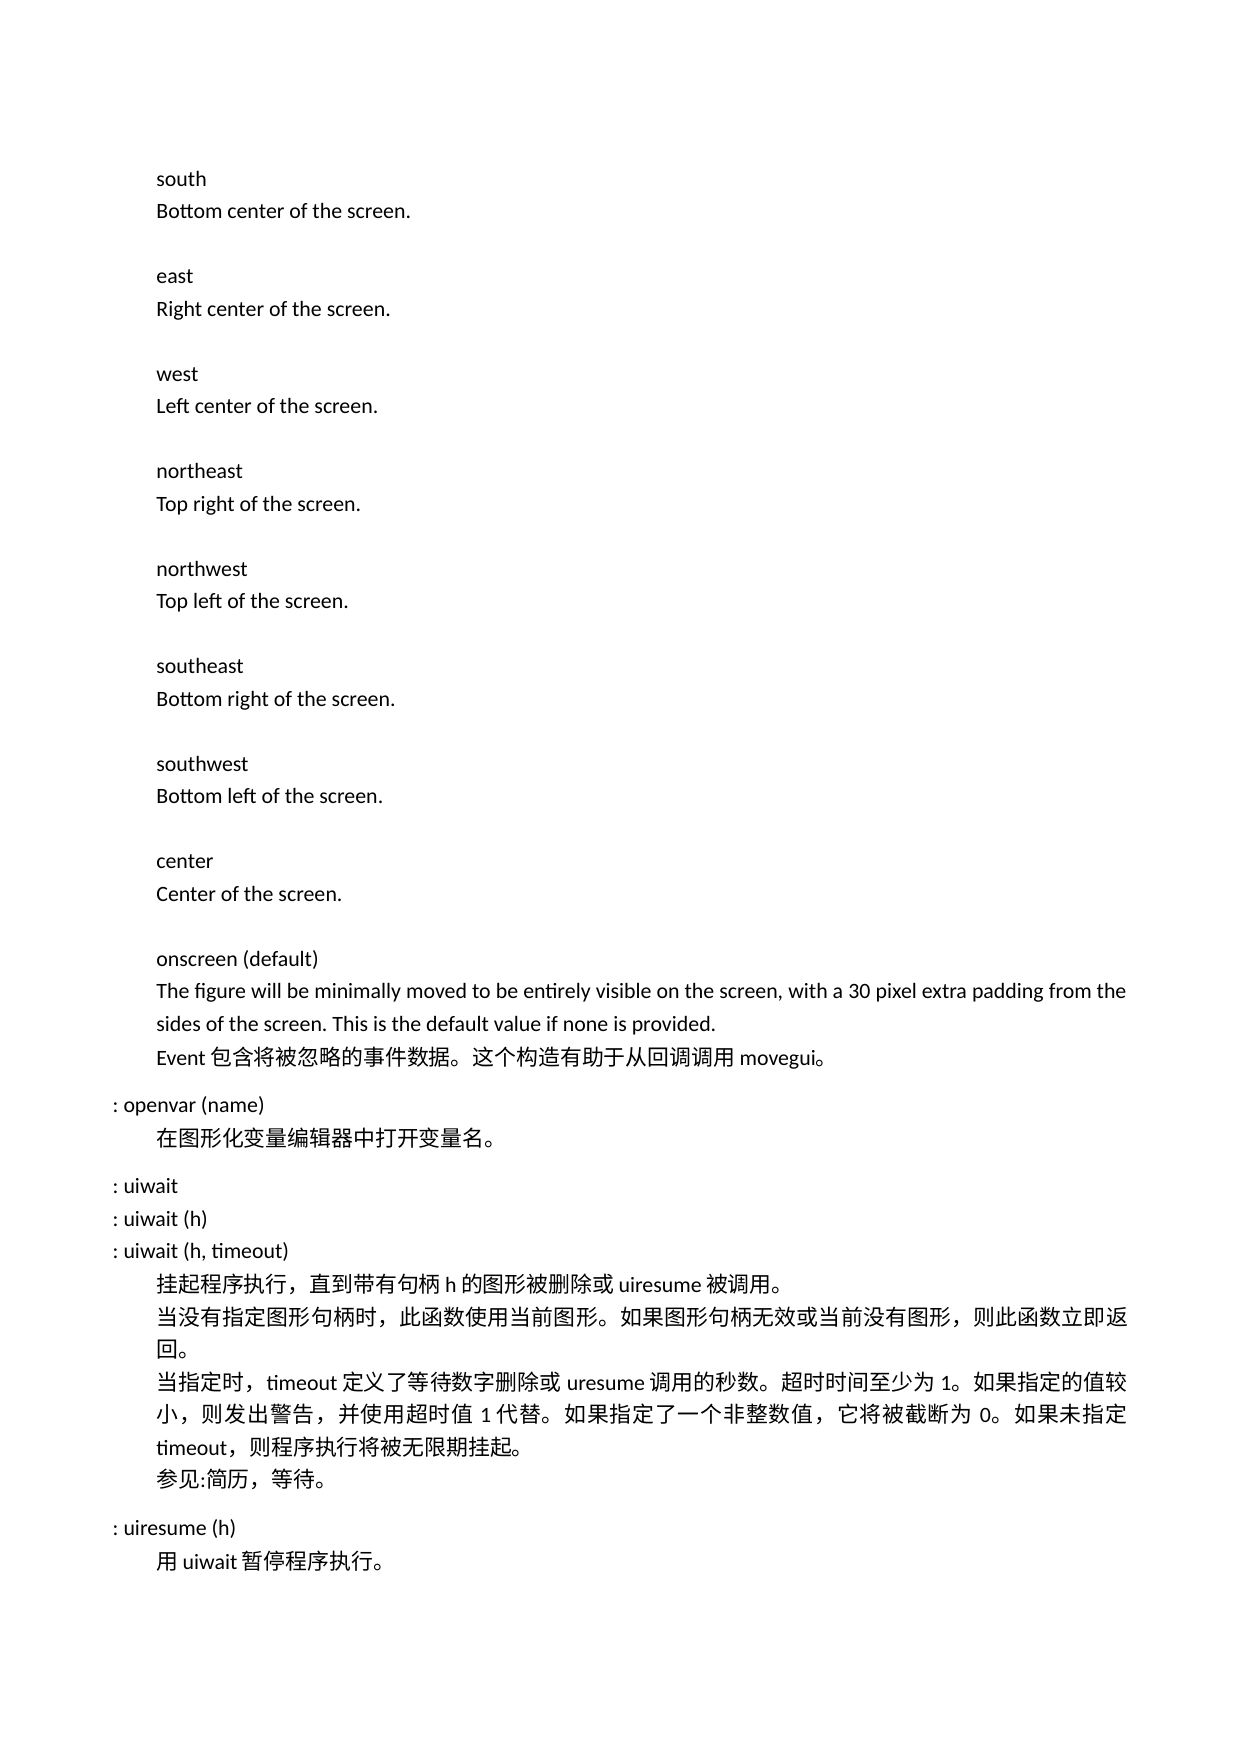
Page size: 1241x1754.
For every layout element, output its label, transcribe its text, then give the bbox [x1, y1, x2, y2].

text Event包含将被忽略的事件数据。这个构造有助于从回调调用movegui。 [156, 1039, 1128, 1072]
text Right center of the screen. [156, 292, 1128, 324]
text northeast [156, 454, 1128, 487]
text southwest [156, 747, 1128, 779]
text 挂起程序执行，直到带有句柄h的图形被删除或uiresume被调用。 [156, 1267, 1128, 1299]
text Bottom right of the screen. [156, 682, 1128, 714]
text center [156, 844, 1128, 877]
text southeast [156, 649, 1128, 682]
text : uiwait [112, 1169, 1128, 1202]
text northwest [156, 552, 1128, 584]
text Bottom center of the screen. [156, 194, 1128, 227]
text Center of the screen. [156, 877, 1128, 909]
text 当没有指定图形句柄时，此函数使用当前图形。如果图形句柄无效或当前没有图形，则此函数立即返回。 [156, 1299, 1128, 1364]
text east [156, 259, 1128, 292]
text 用uiwait暂停程序执行。 [156, 1543, 1128, 1576]
text : uiwait (h) [112, 1202, 1128, 1234]
text Top left of the screen. [156, 584, 1128, 617]
text south [156, 162, 1128, 194]
text Left center of the screen. [156, 389, 1128, 422]
text Bottom left of the screen. [156, 779, 1128, 812]
text : openvar (name) [112, 1088, 1128, 1121]
text The figure will be minimally moved to be entirely visible on the screen, with a 30 pixel extra padding from the sides of the screen. This is the default value if none is provided. [156, 974, 1128, 1039]
text 当指定时，timeout定义了等待数字删除或uresume调用的秒数。超时时间至少为1。如果指定的值较小，则发出警告，并使用超时值1代替。如果指定了一个非整数值，它将被截断为0。如果未指定timeout，则程序执行将被无限期挂起。 [156, 1364, 1128, 1462]
text west [156, 357, 1128, 389]
text Top right of the screen. [156, 487, 1128, 519]
text onscreen (default) [156, 942, 1128, 974]
text : uiwait (h, timeout) [112, 1234, 1128, 1267]
text 在图形化变量编辑器中打开变量名。 [156, 1121, 1128, 1153]
text 参见:简历，等待。 [156, 1462, 1128, 1494]
text : uiresume (h) [112, 1511, 1128, 1543]
